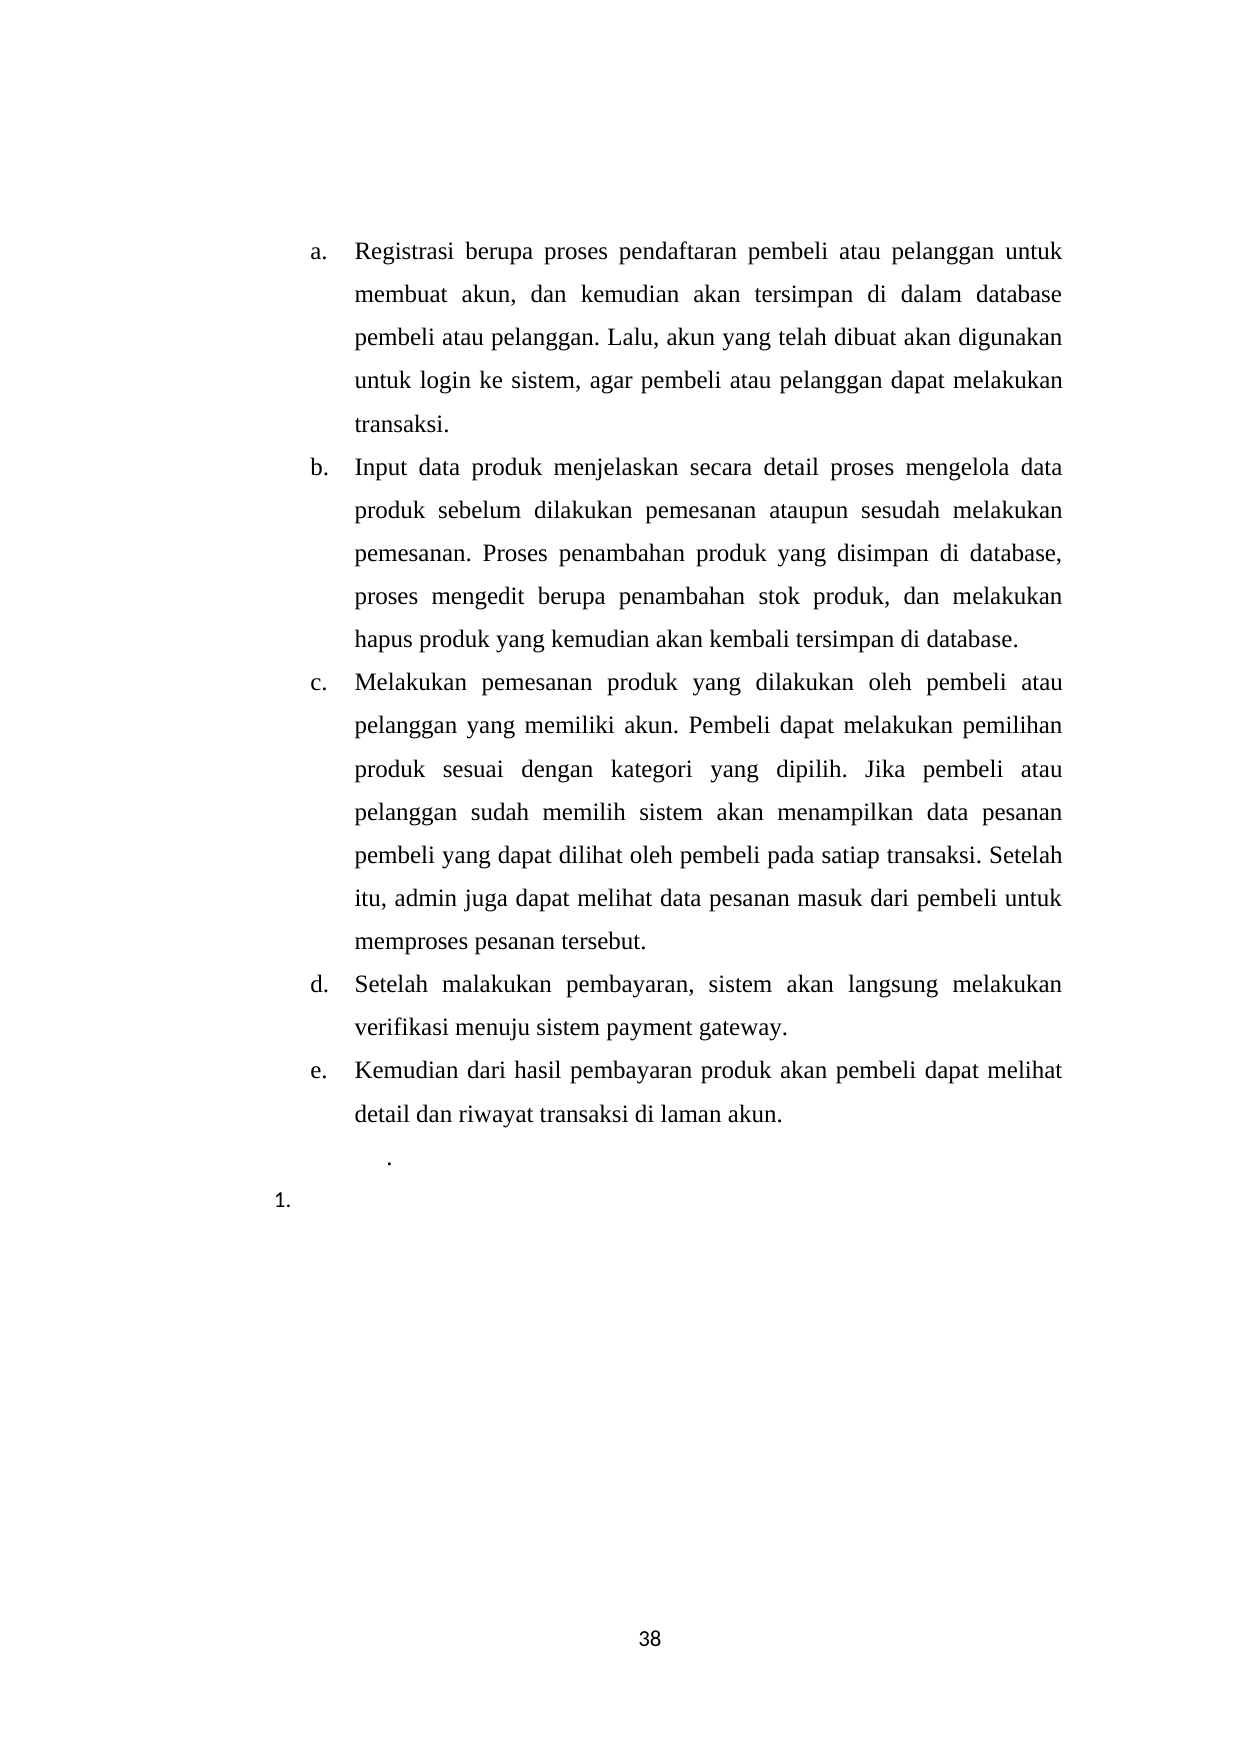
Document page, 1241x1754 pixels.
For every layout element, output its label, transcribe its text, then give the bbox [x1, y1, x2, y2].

list Registrasi berupa proses pendaftaran pembeli atau pelanggan untuk membuat akun, dan kemudian akan tersimpan di dalam database pembeli atau pelanggan. Lalu, akun yang telah dibuat akan digunakan untuk login ke sistem, agar pembeli atau pelanggan dapat melakukan transaksi. [310, 236, 1063, 437]
list Melakukan pemesanan produk yang dilakukan oleh pembeli atau pelanggan yang memiliki akun. Pembeli dapat melakukan pemilihan produk sesuai dengan kategori yang dipilih. Jika pembeli atau pelanggan sudah memilih sistem akan menampilkan data pesanan pembeli yang dapat dilihat oleh pembeli pada satiap transaksi. Setelah itu, admin juga dapat melihat data pesanan masuk dari pembeli untuk memproses pesanan tersebut. [310, 667, 1063, 955]
list Kemudian dari hasil pembayaran produk akan pembeli dapat melihat detail dan riwayat transaksi di laman akun. [310, 1056, 1063, 1127]
list Input data produk menjelaskan secara detail proses mengelola data produk sebelum dilakukan pemesanan ataupun sesudah melakukan pemesanan. Proses penambahan produk yang disimpan di database, proses mengedit berupa penambahan stok produk, dan melakukan hapus produk yang kemudian akan kembali tersimpan di database. [310, 452, 1063, 653]
list Setelah malakukan pembayaran, sistem akan langsung melakukan verifikasi menuju sistem payment gateway. [310, 969, 1063, 1041]
list . [386, 1142, 1063, 1171]
